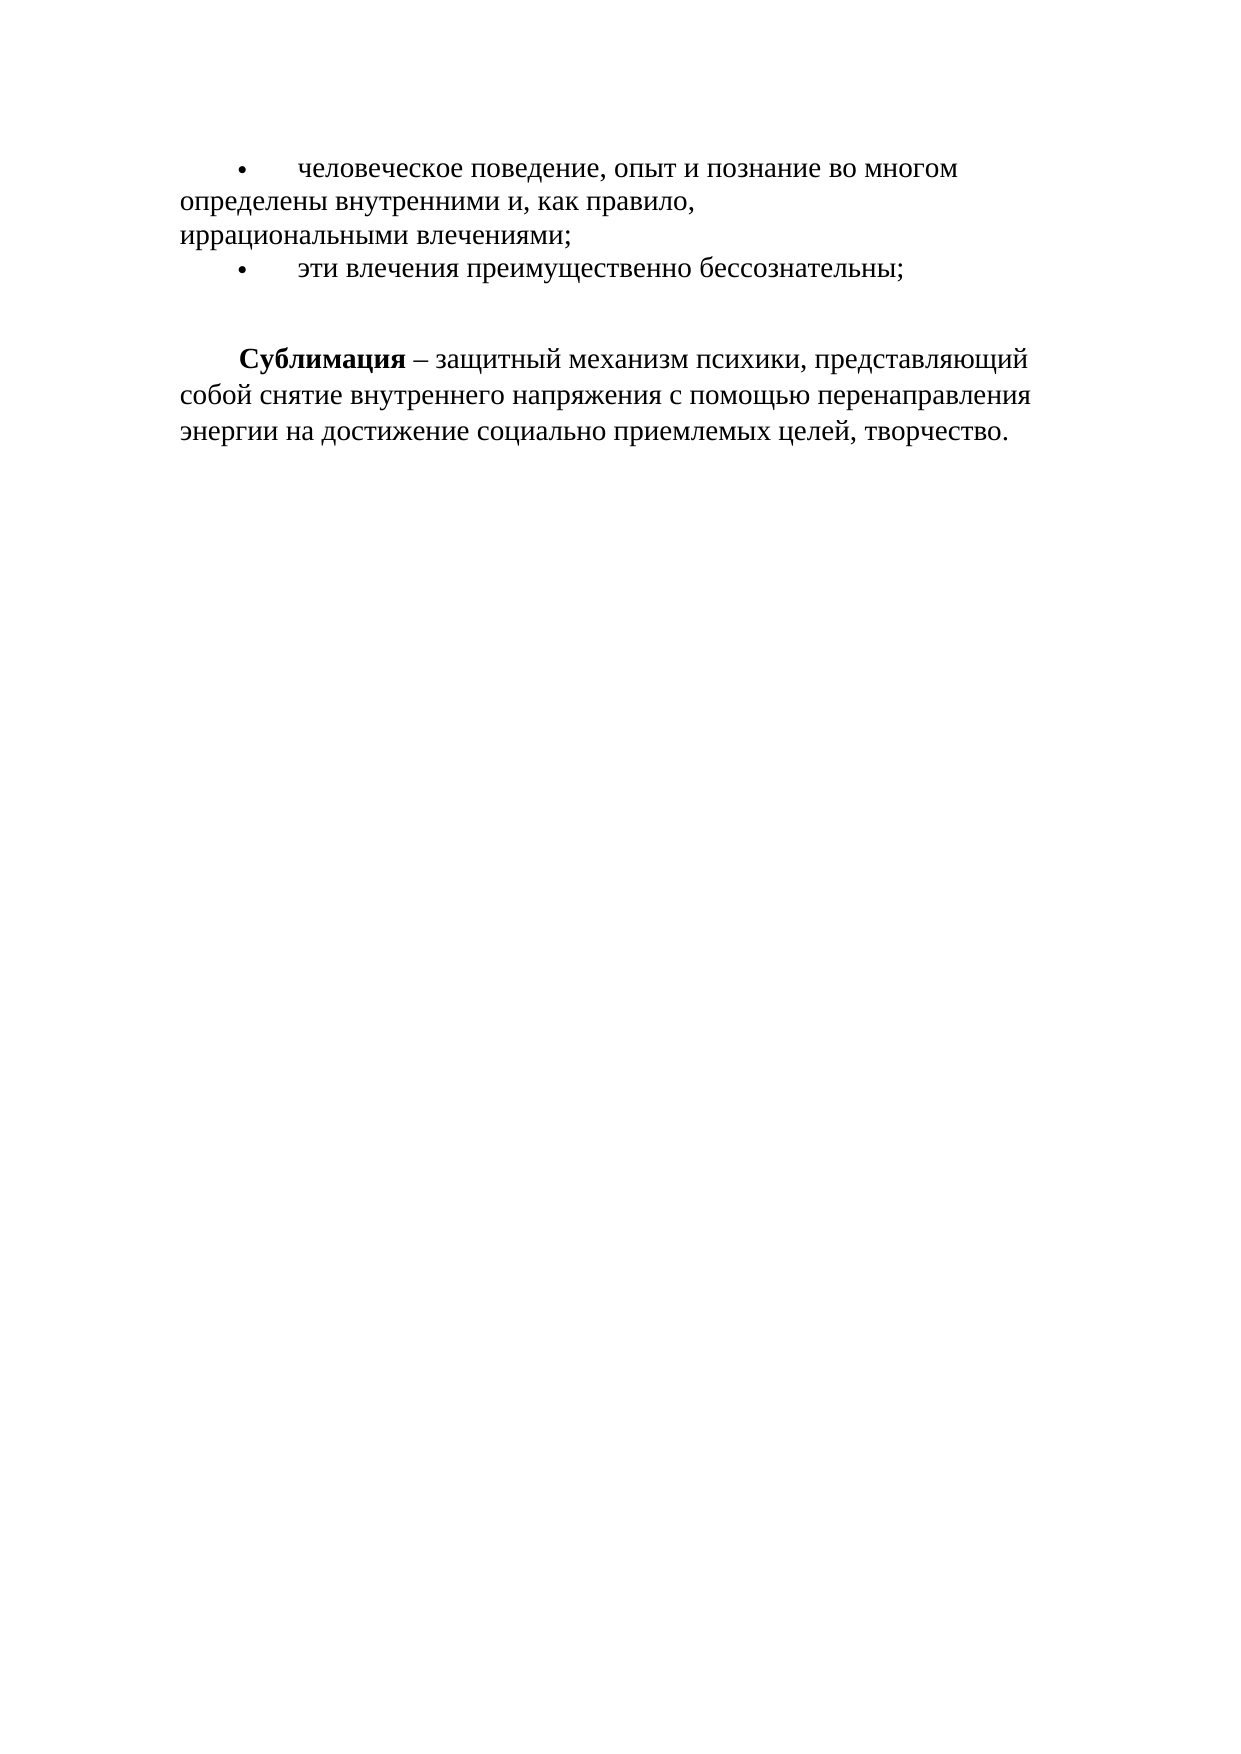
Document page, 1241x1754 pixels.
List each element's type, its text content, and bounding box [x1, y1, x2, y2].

list эти влечения преимущественно бессознательны; [179, 251, 1090, 284]
list человеческое поведение, опыт и познание во многом определены внутренними и, как правило, иррациональными влечениями; [179, 150, 1090, 251]
list Сублимация – защитный механизм психики, представляющий собой снятие внутреннего напряжения с помощью перенаправления энергии на достижение социально приемлемых целей, творчество. [179, 341, 1090, 447]
